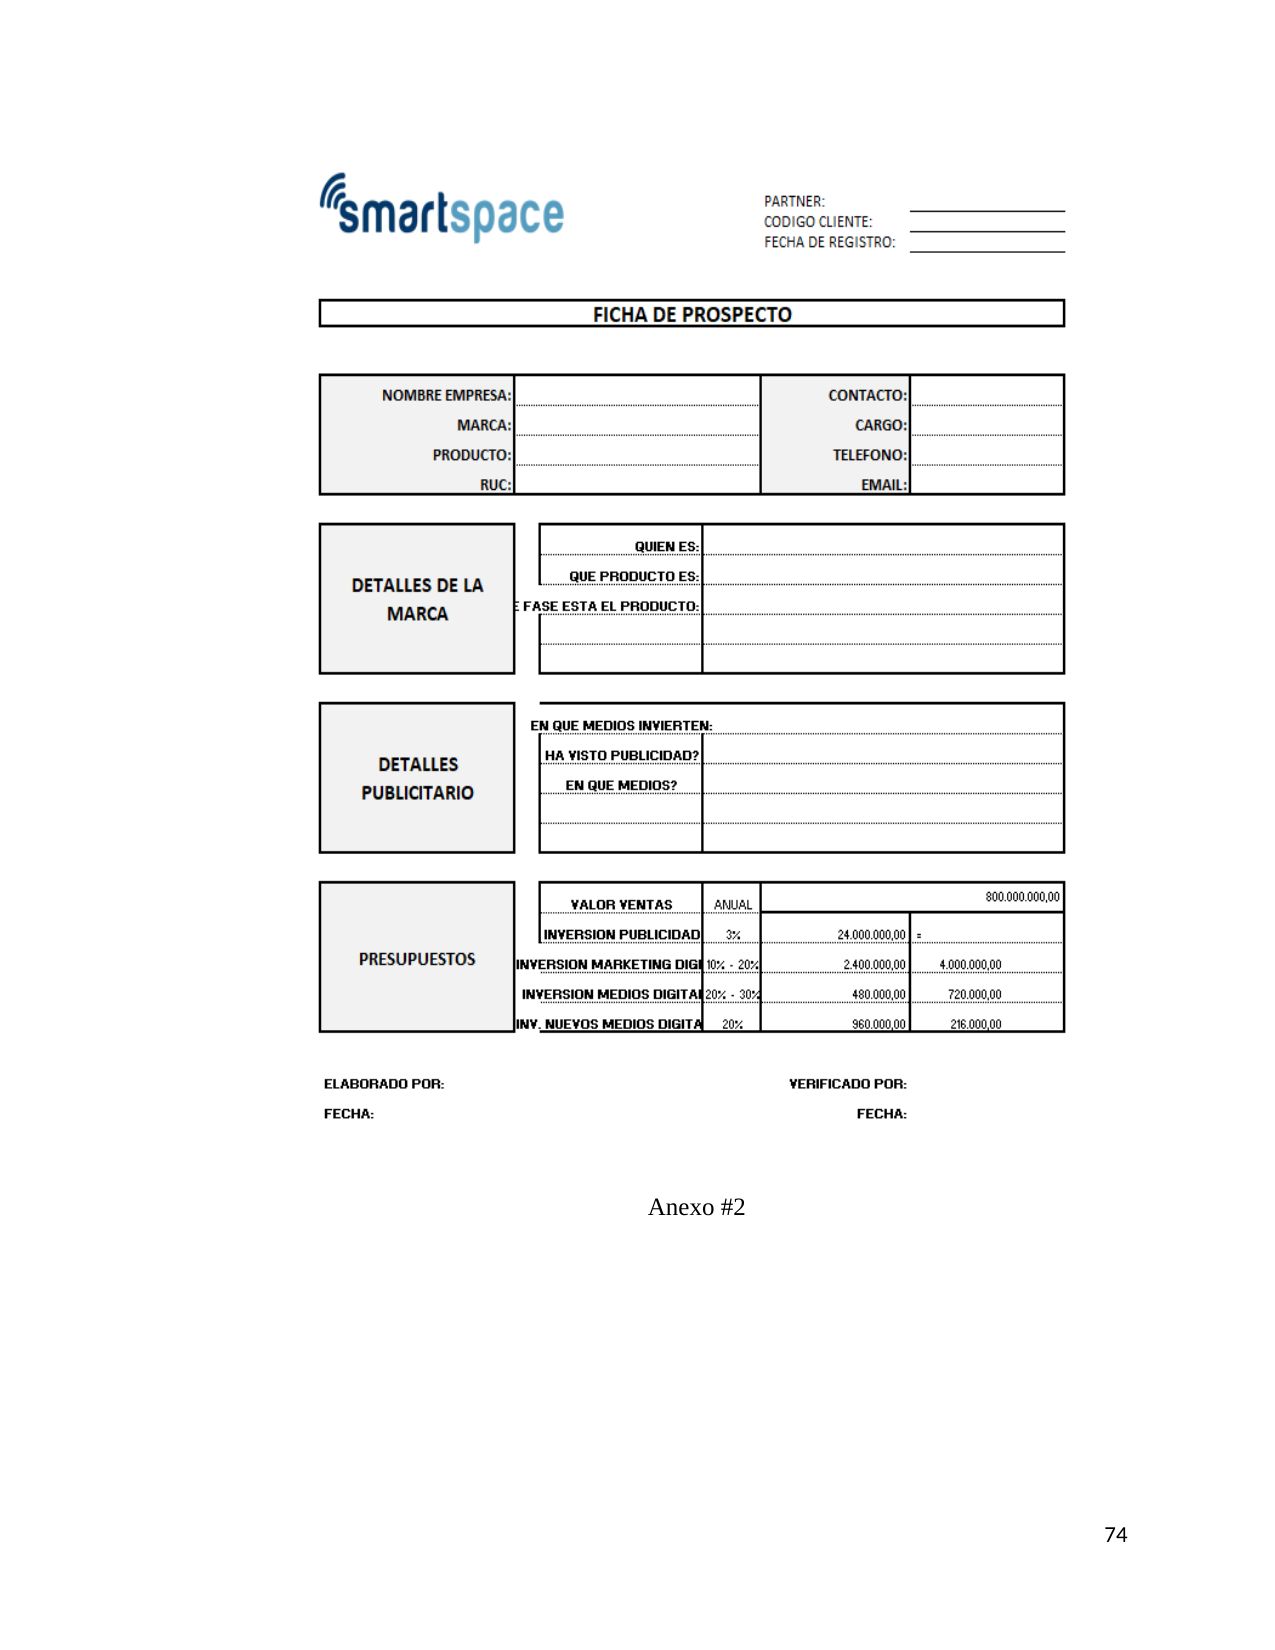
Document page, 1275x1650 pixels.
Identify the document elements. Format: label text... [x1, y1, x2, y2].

text Anexo #2 [207, 1192, 1127, 1221]
picture [297, 162, 1096, 1143]
